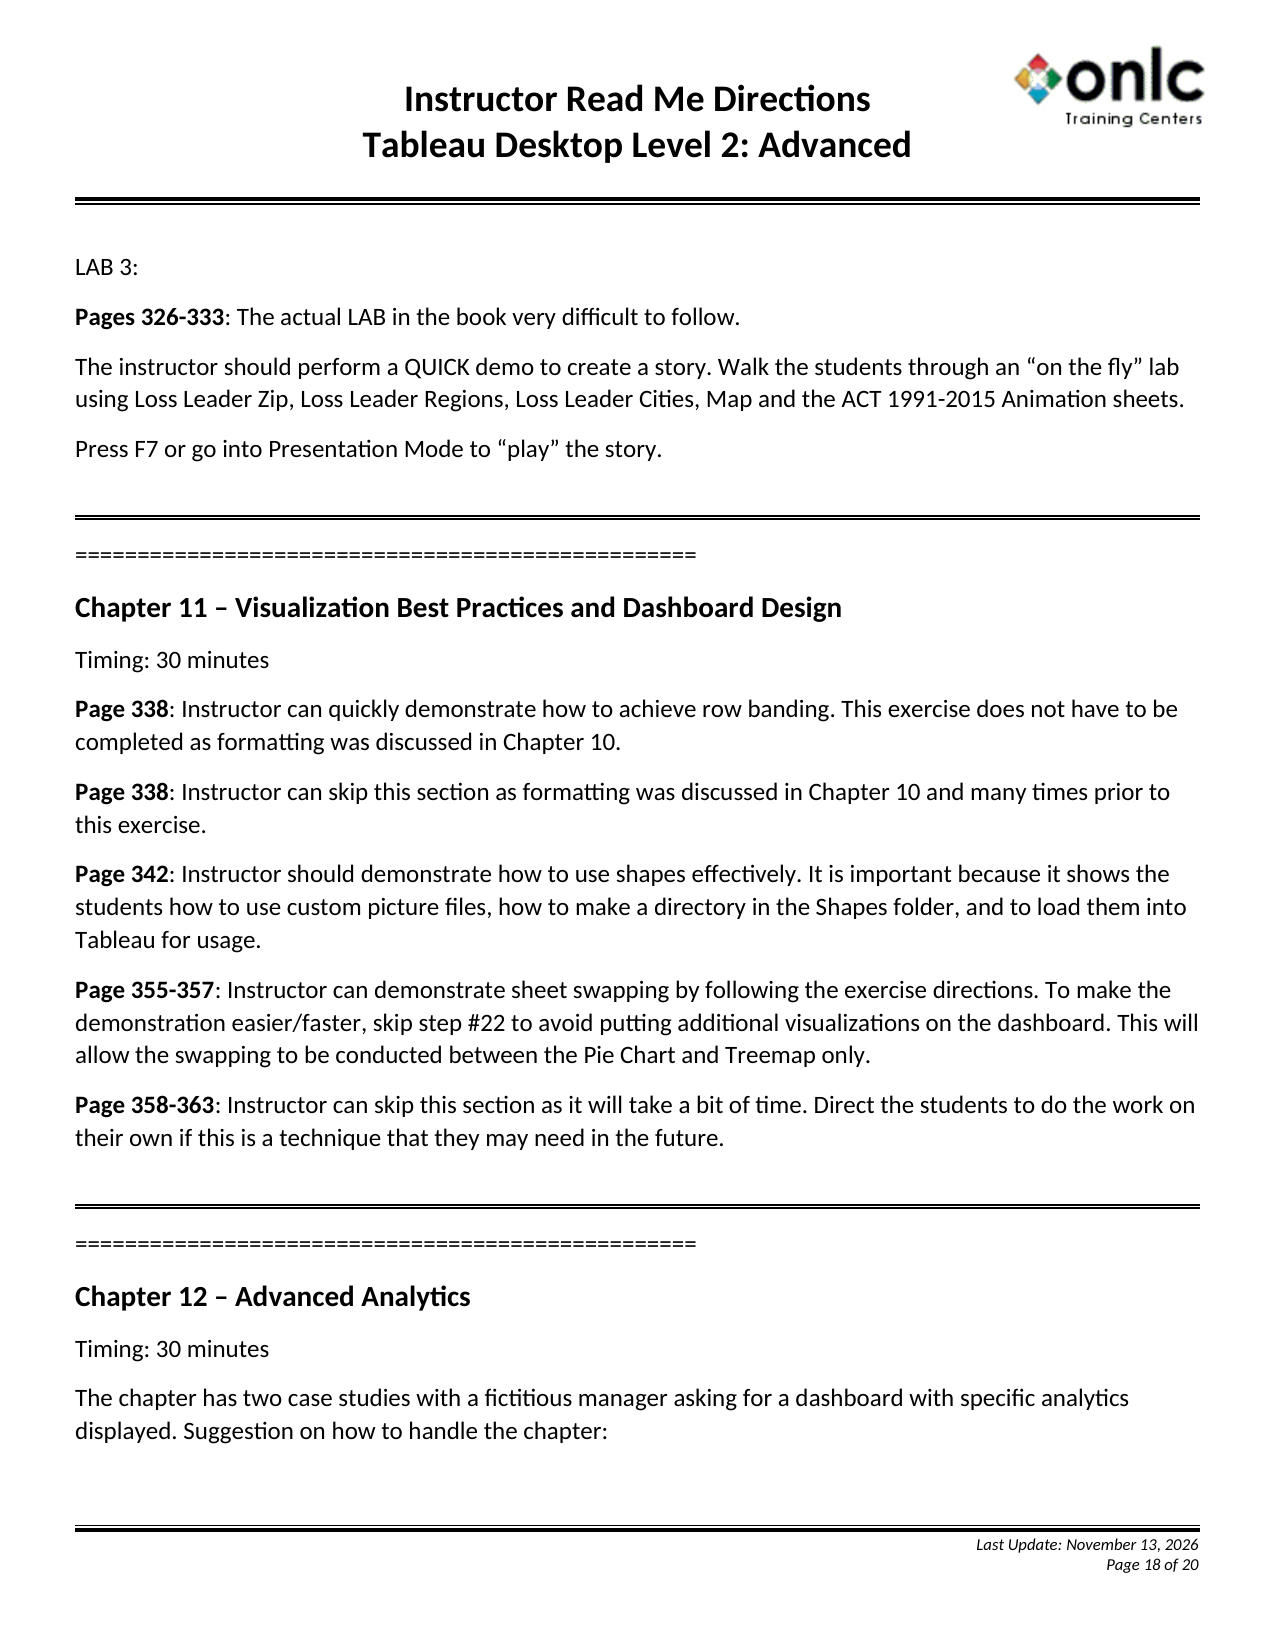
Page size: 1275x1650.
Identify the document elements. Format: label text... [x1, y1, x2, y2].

text Timing: 30 minutes [75, 1333, 1200, 1363]
text The chapter has two case studies with a fictitious manager asking for a dashboard with specific analytics displayed. Suggestion on how to handle the chapter: [75, 1382, 1200, 1446]
text Page 338: Instructor can quickly demonstrate how to achieve row banding. This exercise does not have to be completed as formatting was discussed in Chapter 10. [75, 693, 1200, 757]
text Pages 326-333: The actual LAB in the book very difficult to follow. [75, 301, 1200, 332]
text Page 338: Instructor can skip this section as formatting was discussed in Chapter 10 and many times prior to this exercise. [75, 776, 1200, 839]
text Page 342: Instructor should demonstrate how to use shapes effectively. It is important because it shows the students how to use custom picture files, how to make a directory in the Shapes folder, and to load them into Tableau for usage. [75, 858, 1200, 955]
text Page 355-357: Instructor can demonstrate sheet swapping by following the exercise directions. To make the demonstration easier/faster, skip step #22 to avoid putting additional visualizations on the dashboard. This will allow the swapping to be conducted between the Pie Chart and Treemap only. [75, 974, 1200, 1070]
text LAB 3: [75, 251, 1200, 282]
text Chapter 12 – Advanced Analytics [75, 1278, 1200, 1313]
text Chapter 11 – Visualization Best Practices and Dashboard Design [75, 589, 1200, 624]
text Page 358-363: Instructor can skip this section as it will take a bit of time. Direct the students to do the work on their own if this is a technique that they may need in the future. [75, 1089, 1200, 1153]
picture [1002, 30, 1222, 143]
text ================================================== [75, 1228, 1200, 1258]
text ================================================== [75, 539, 1200, 569]
text Timing: 30 minutes [75, 644, 1200, 674]
text Press F7 or go into Presentation Mode to “play” the story. [75, 433, 1200, 464]
text The instructor should perform a QUICK demo to create a story. Walk the students through an “on the fly” lab using Loss Leader Zip, Loss Leader Regions, Loss Leader Cities, Map and the ACT 1991-2015 Animation sheets. [75, 351, 1200, 414]
